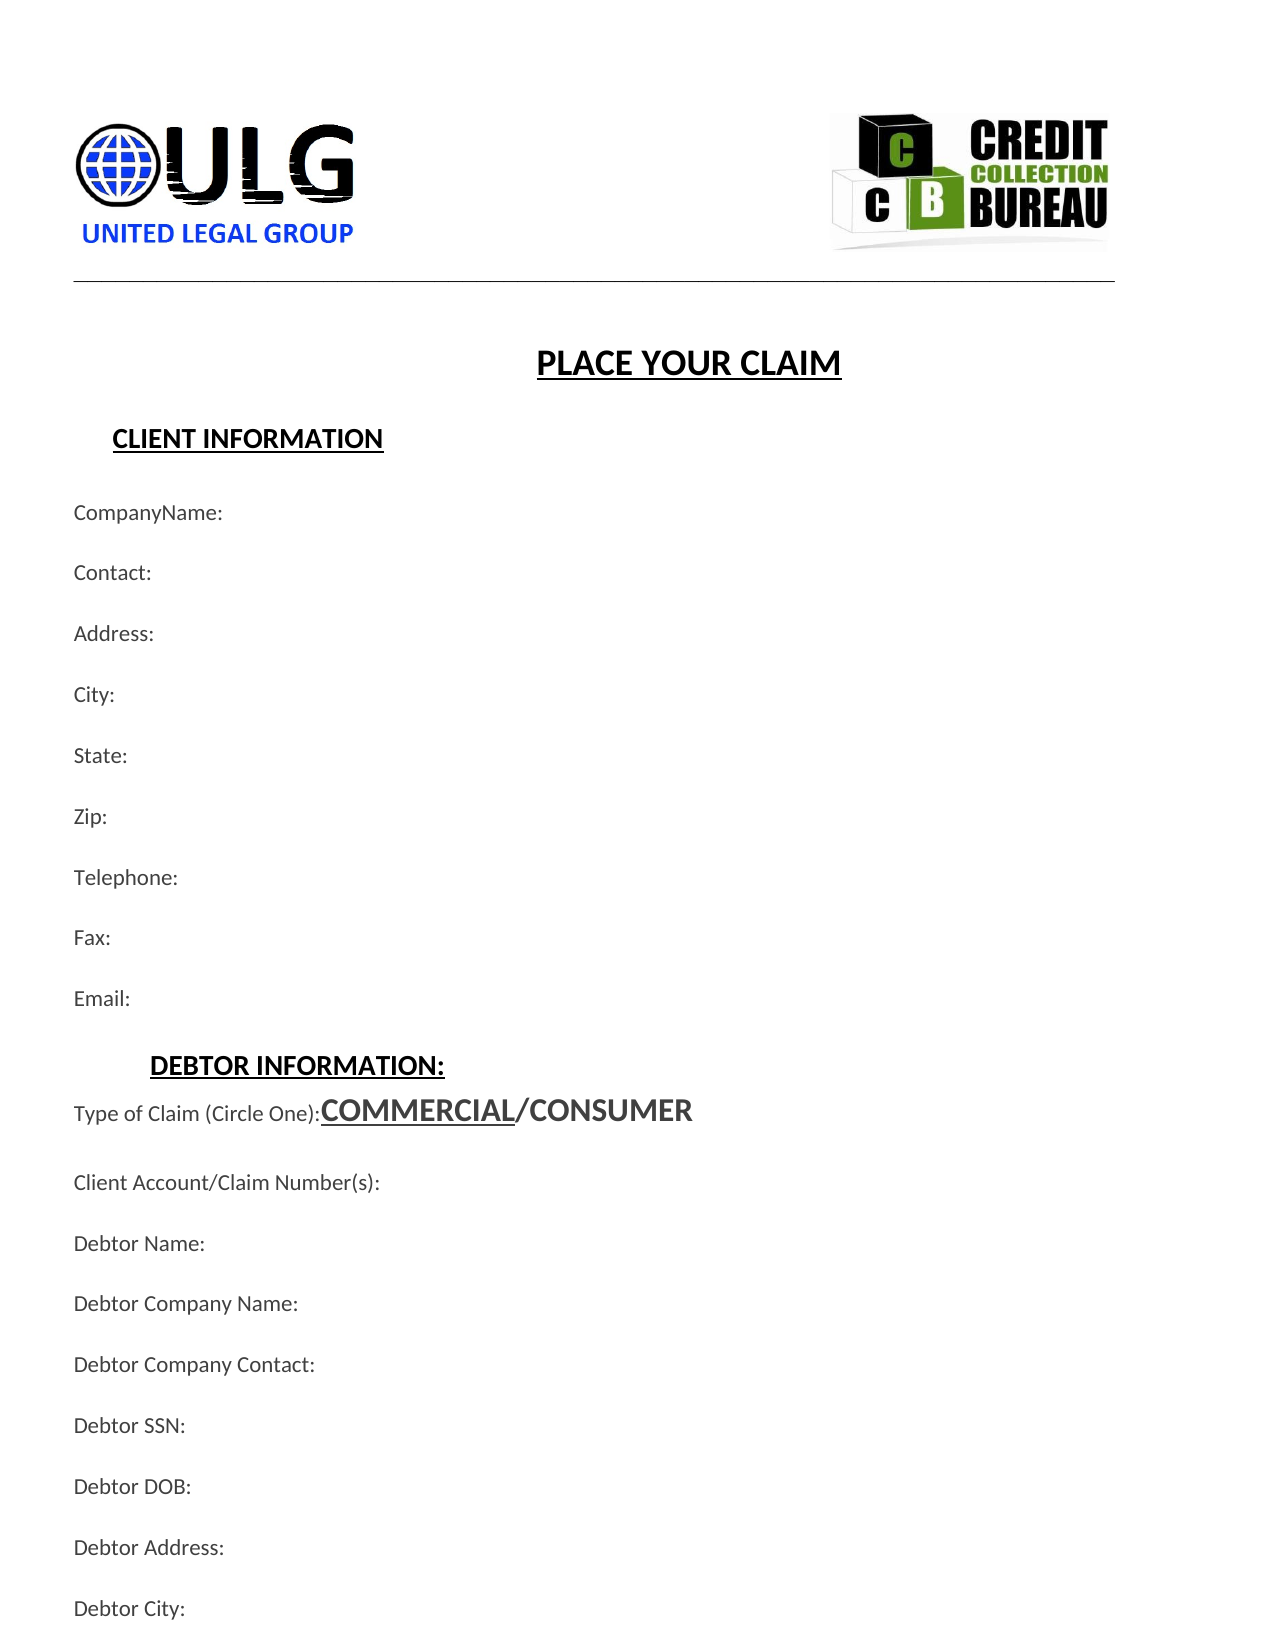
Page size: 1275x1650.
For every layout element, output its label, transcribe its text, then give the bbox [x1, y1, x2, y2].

text Debtor DOB: [73, 1472, 1220, 1500]
text Zip: [73, 802, 1220, 830]
text Debtor Name: [73, 1229, 1220, 1257]
text Debtor City: [73, 1594, 1220, 1622]
picture [829, 113, 1110, 252]
text Contact: [73, 558, 1220, 586]
text Debtor SSN: [73, 1411, 1220, 1439]
text City: [73, 680, 1220, 708]
text DEBTOR INFORMATION: [150, 1047, 1220, 1082]
text Debtor Company Name: [73, 1289, 1220, 1317]
text Client Account/Claim Number(s): [73, 1168, 1220, 1196]
text CompanyName: [73, 498, 1220, 526]
text Email: [73, 984, 1220, 1012]
picture [72, 112, 359, 252]
text CLIENT INFORMATION [112, 420, 1220, 456]
text Debtor Address: [73, 1533, 1220, 1561]
text Fax: [73, 923, 1220, 951]
subtitle ___________________________________________________________________________ [73, 248, 1199, 284]
text Address: [73, 619, 1220, 647]
text PLACE YOUR CLAIM [158, 339, 1220, 384]
text Telephone: [73, 863, 1220, 891]
text State: [73, 741, 1220, 769]
text Debtor Company Contact: [73, 1350, 1220, 1378]
text Type of Claim (Circle One):COMMERCIAL/CONSUMER [73, 1089, 1220, 1130]
